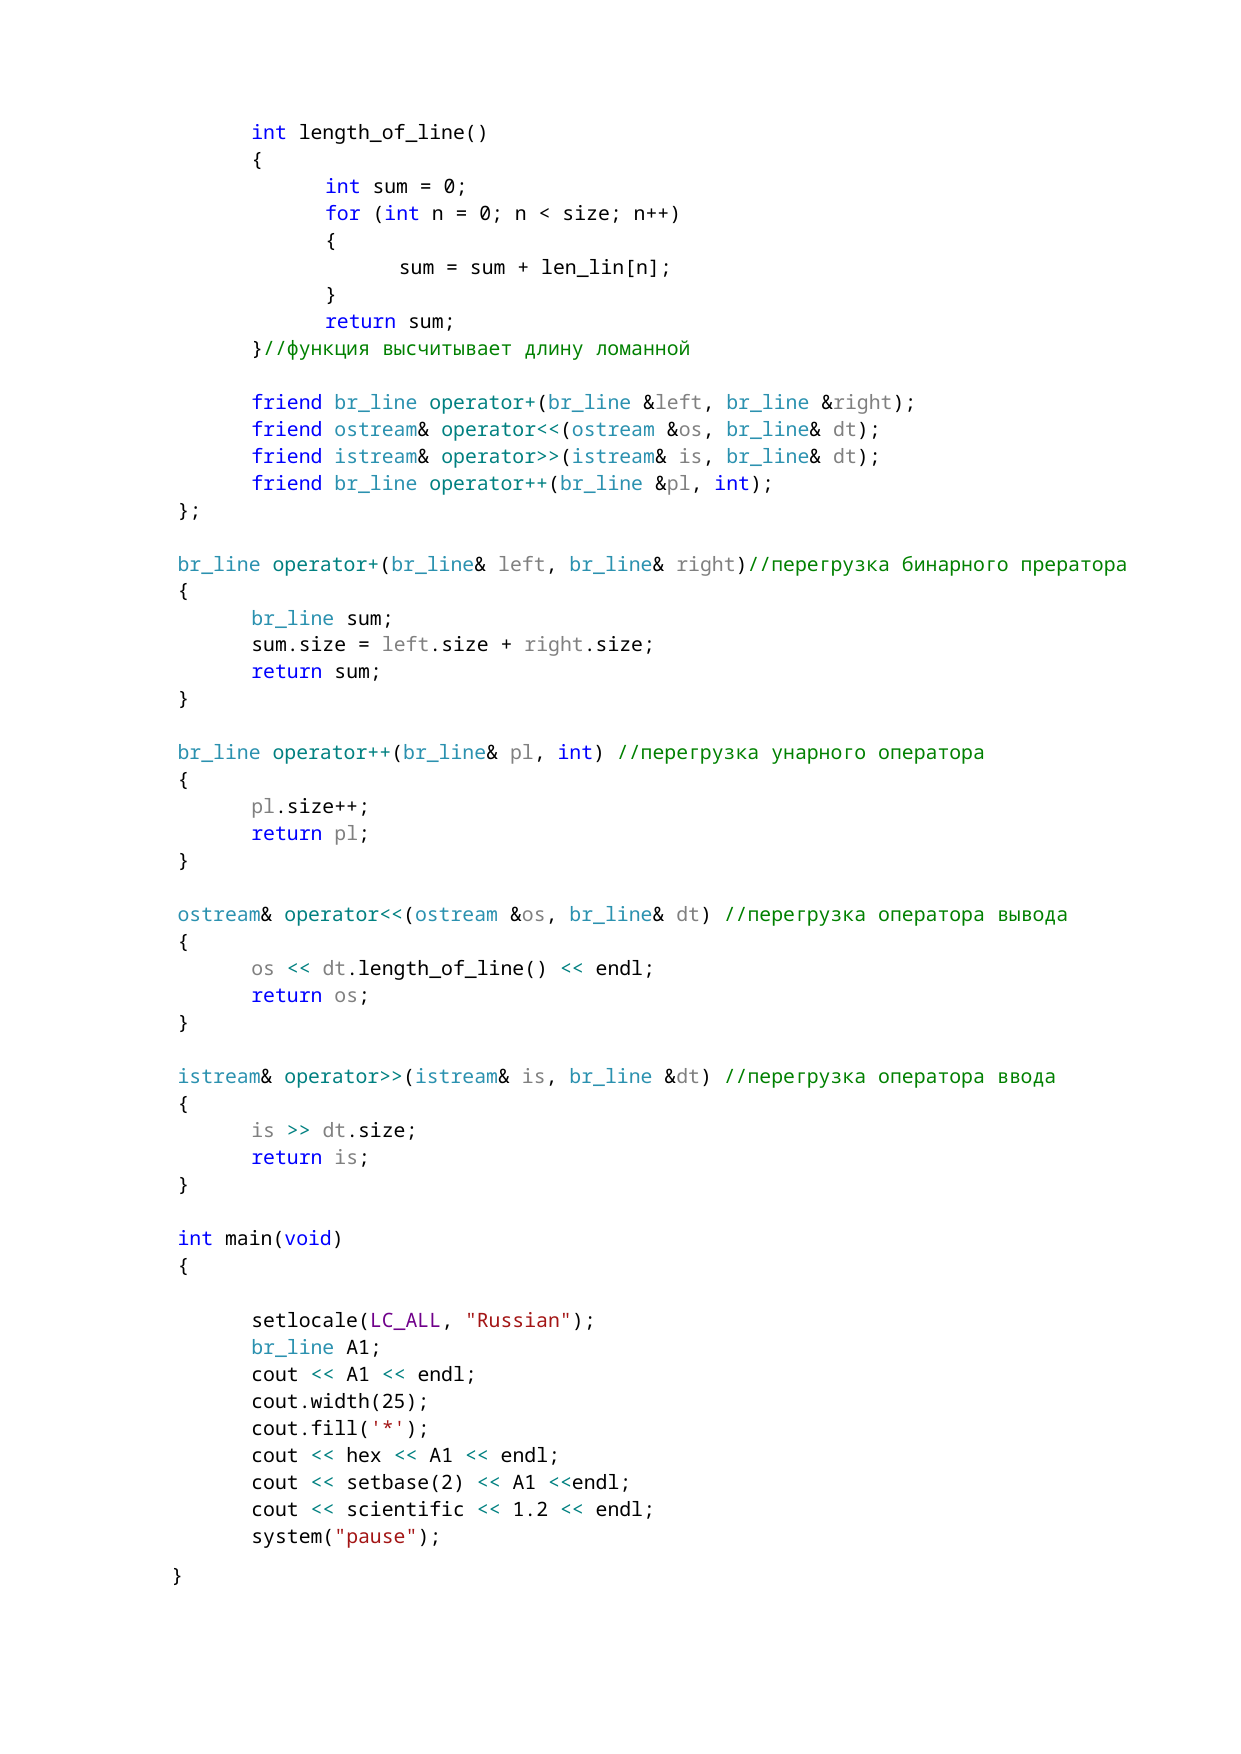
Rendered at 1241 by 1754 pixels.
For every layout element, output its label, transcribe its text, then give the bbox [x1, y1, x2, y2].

text cout << hex << A1 << endl; [177, 1441, 1152, 1468]
text }; [177, 496, 1152, 523]
text os << dt.length_of_line() << endl; [177, 954, 1152, 981]
text } [177, 1008, 1152, 1035]
text friend istream& operator>>(istream& is, br_line& dt); [177, 442, 1152, 469]
text br_line sum; [177, 604, 1152, 631]
text { [177, 577, 1152, 604]
text } [177, 1170, 1152, 1197]
text cout << scientific << 1.2 << endl; [177, 1495, 1152, 1522]
text } [177, 847, 1152, 873]
text friend ostream& operator<<(ostream &os, br_line& dt); [177, 415, 1152, 442]
text system("pause"); [177, 1522, 1152, 1549]
text pl.size++; [177, 793, 1152, 819]
text return is; [177, 1143, 1152, 1170]
text cout.width(25); [177, 1387, 1152, 1414]
text cout << setbase(2) << A1 <<endl; [177, 1468, 1152, 1495]
text return os; [177, 981, 1152, 1008]
text br_line A1; [177, 1333, 1152, 1360]
text } [177, 280, 1152, 307]
text istream& operator>>(istream& is, br_line &dt) //перегрузка оператора ввода [177, 1062, 1152, 1089]
text cout.fill('*'); [177, 1414, 1152, 1441]
text } [171, 1562, 1158, 1588]
text { [177, 145, 1152, 172]
text sum.size = left.size + right.size; [177, 631, 1152, 658]
text friend br_line operator+(br_line &left, br_line &right); [177, 388, 1152, 415]
text sum = sum + len_lin[n]; [177, 253, 1152, 280]
text ostream& operator<<(ostream &os, br_line& dt) //перегрузка оператора вывода [177, 901, 1152, 927]
text int sum = 0; [177, 172, 1152, 199]
text br_line operator++(br_line& pl, int) //перегрузка унарного оператора [177, 739, 1152, 766]
text { [177, 226, 1152, 253]
text } [177, 685, 1152, 712]
text br_line operator+(br_line& left, br_line& right)//перегрузка бинарного прератора [177, 550, 1152, 577]
text is >> dt.size; [177, 1116, 1152, 1143]
text for (int n = 0; n < size; n++) [177, 199, 1152, 226]
text return sum; [177, 307, 1152, 334]
text cout << A1 << endl; [177, 1360, 1152, 1387]
text friend br_line operator++(br_line &pl, int); [177, 469, 1152, 496]
text return sum; [177, 658, 1152, 685]
text return pl; [177, 819, 1152, 847]
text { [177, 766, 1152, 793]
text int main(void) [177, 1224, 1152, 1251]
text int length_of_line() [177, 118, 1152, 145]
text { [177, 1251, 1152, 1278]
text { [177, 1089, 1152, 1116]
text setlocale(LC_ALL, "Russian"); [177, 1306, 1152, 1333]
text }//функция высчитывает длину ломанной [177, 334, 1152, 361]
text { [177, 927, 1152, 954]
